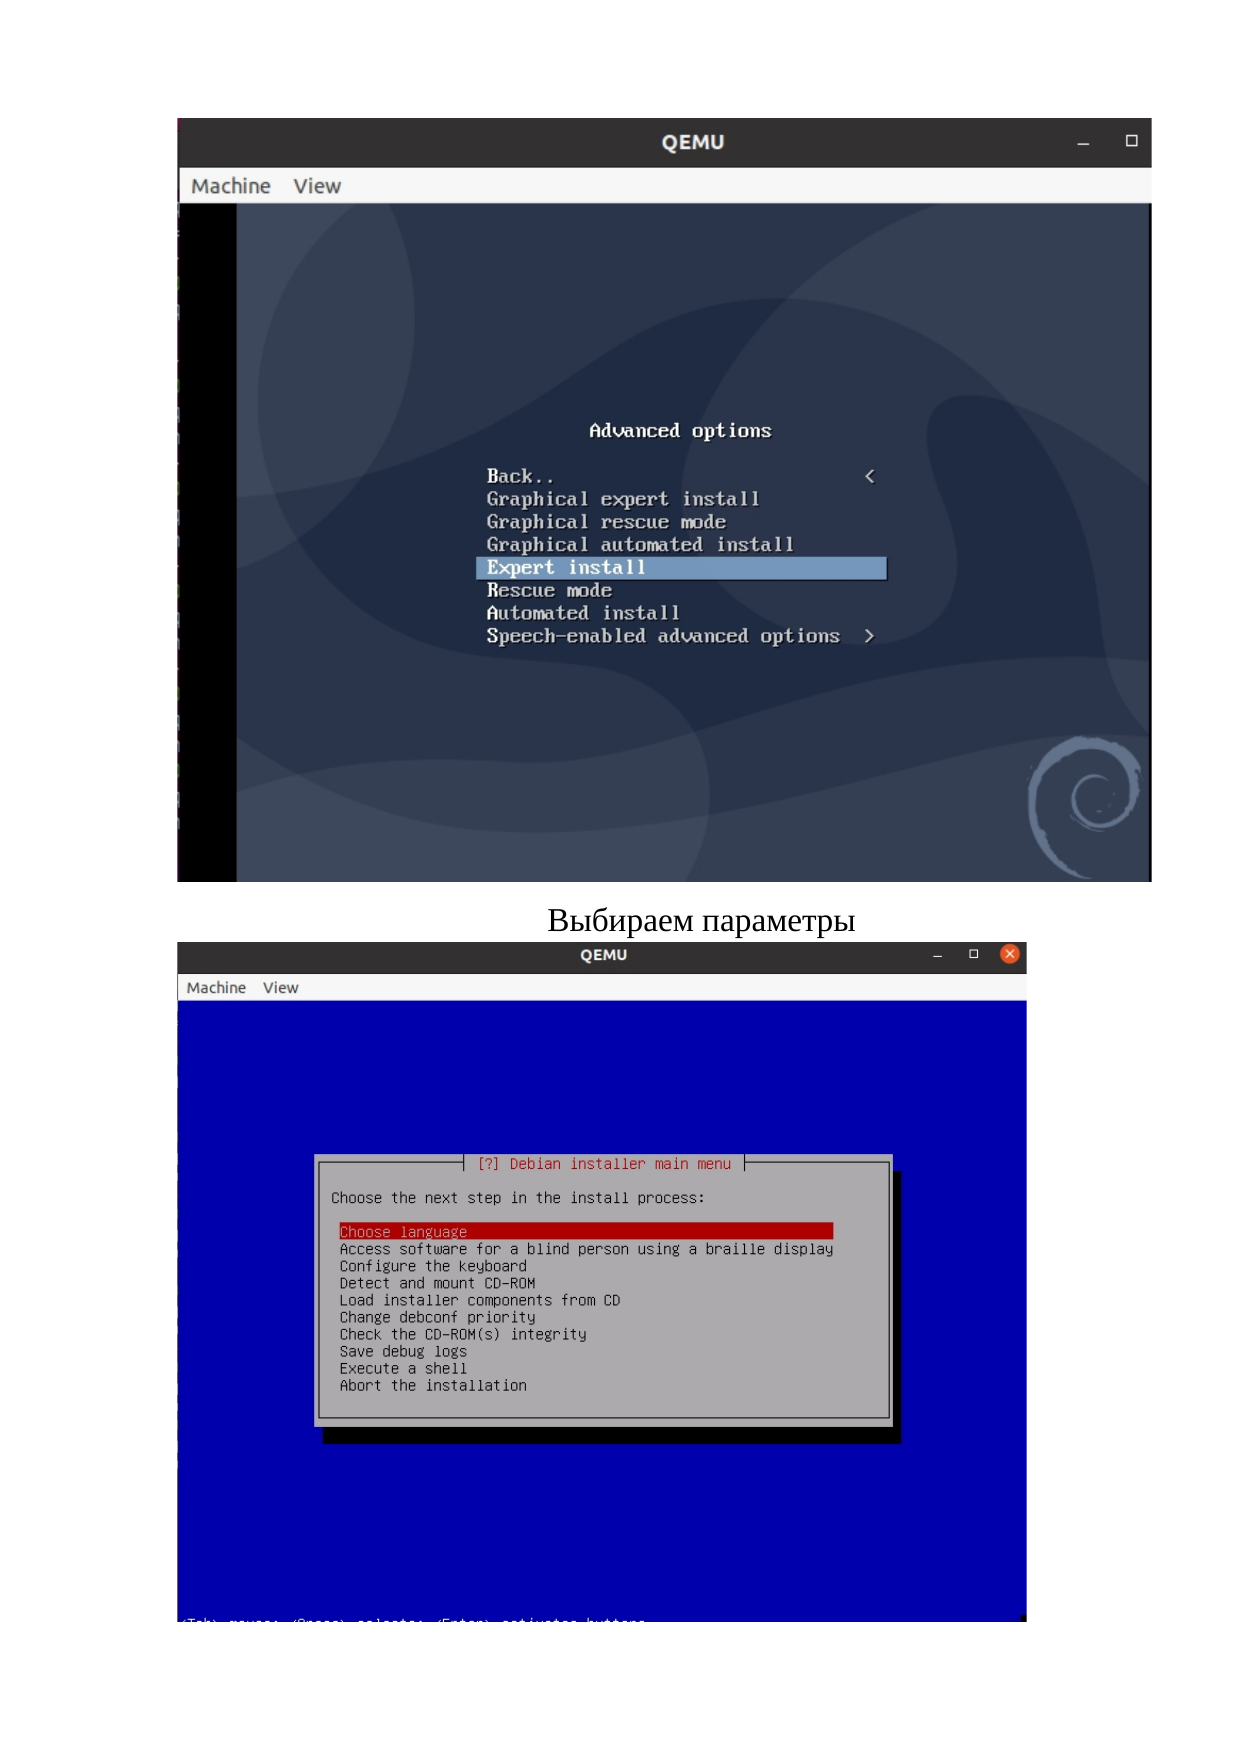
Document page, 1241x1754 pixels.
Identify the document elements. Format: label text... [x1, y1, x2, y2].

picture [177, 118, 1152, 882]
picture [177, 942, 1027, 1622]
text Выбираем параметры [177, 901, 1152, 939]
